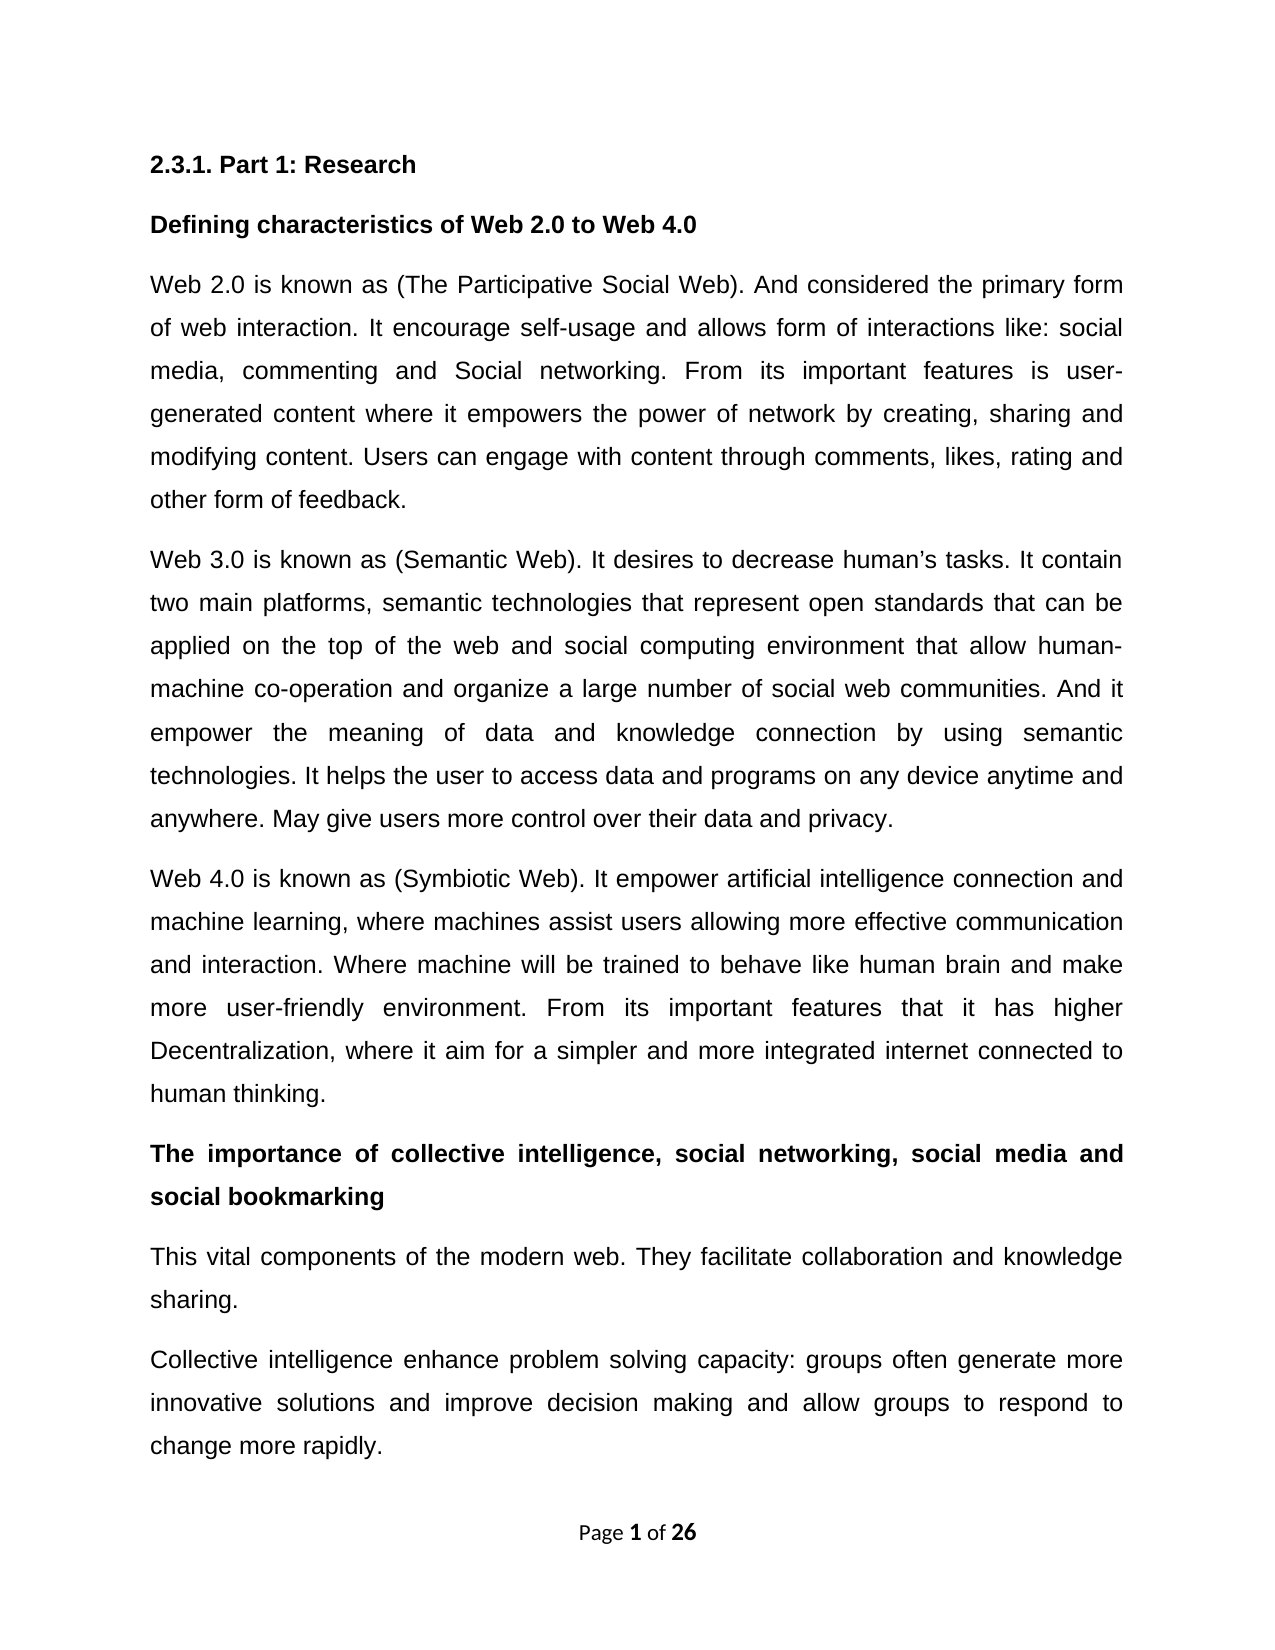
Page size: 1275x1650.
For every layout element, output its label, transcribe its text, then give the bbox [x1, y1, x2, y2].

text This vital components of the modern web. They facilitate collaboration and knowledge sharing. [150, 1242, 1125, 1314]
text Collective intelligence enhance problem solving capacity: groups often generate more innovative solutions and improve decision making and allow groups to respond to change more rapidly. [150, 1345, 1125, 1460]
text Defining characteristics of Web 2.0 to Web 4.0 [150, 210, 1125, 238]
text Web 2.0 is known as (The Participative Social Web). And considered the primary form of web interaction. It encourage self-usage and allows form of interactions like: social media, commenting and Social networking. From its important features is user-generated content where it empowers the power of network by creating, sharing and modifying content. Users can engage with content through comments, likes, rating and other form of feedback. [150, 269, 1125, 514]
text Web 3.0 is known as (Semantic Web). It desires to decrease human’s tasks. It contain two main platforms, semantic technologies that represent open standards that can be applied on the top of the web and social computing environment that allow human-machine co-operation and organize a large number of social web communities. And it empower the meaning of data and knowledge connection by using semantic technologies. It helps the user to access data and programs on any device anytime and anywhere. May give users more control over their data and privacy. [150, 545, 1125, 832]
text 2.3.1. Part 1: Research [150, 150, 1125, 179]
text Web 4.0 is known as (Symbiotic Web). It empower artificial intelligence connection and machine learning, where machines assist users allowing more effective communication and interaction. Where machine will be trained to behave like human brain and make more user-friendly environment. From its important features that it has higher Decentralization, where it aim for a simpler and more integrated internet connected to human thinking. [150, 863, 1125, 1108]
text The importance of collective intelligence, social networking, social media and social bookmarking [150, 1139, 1125, 1211]
